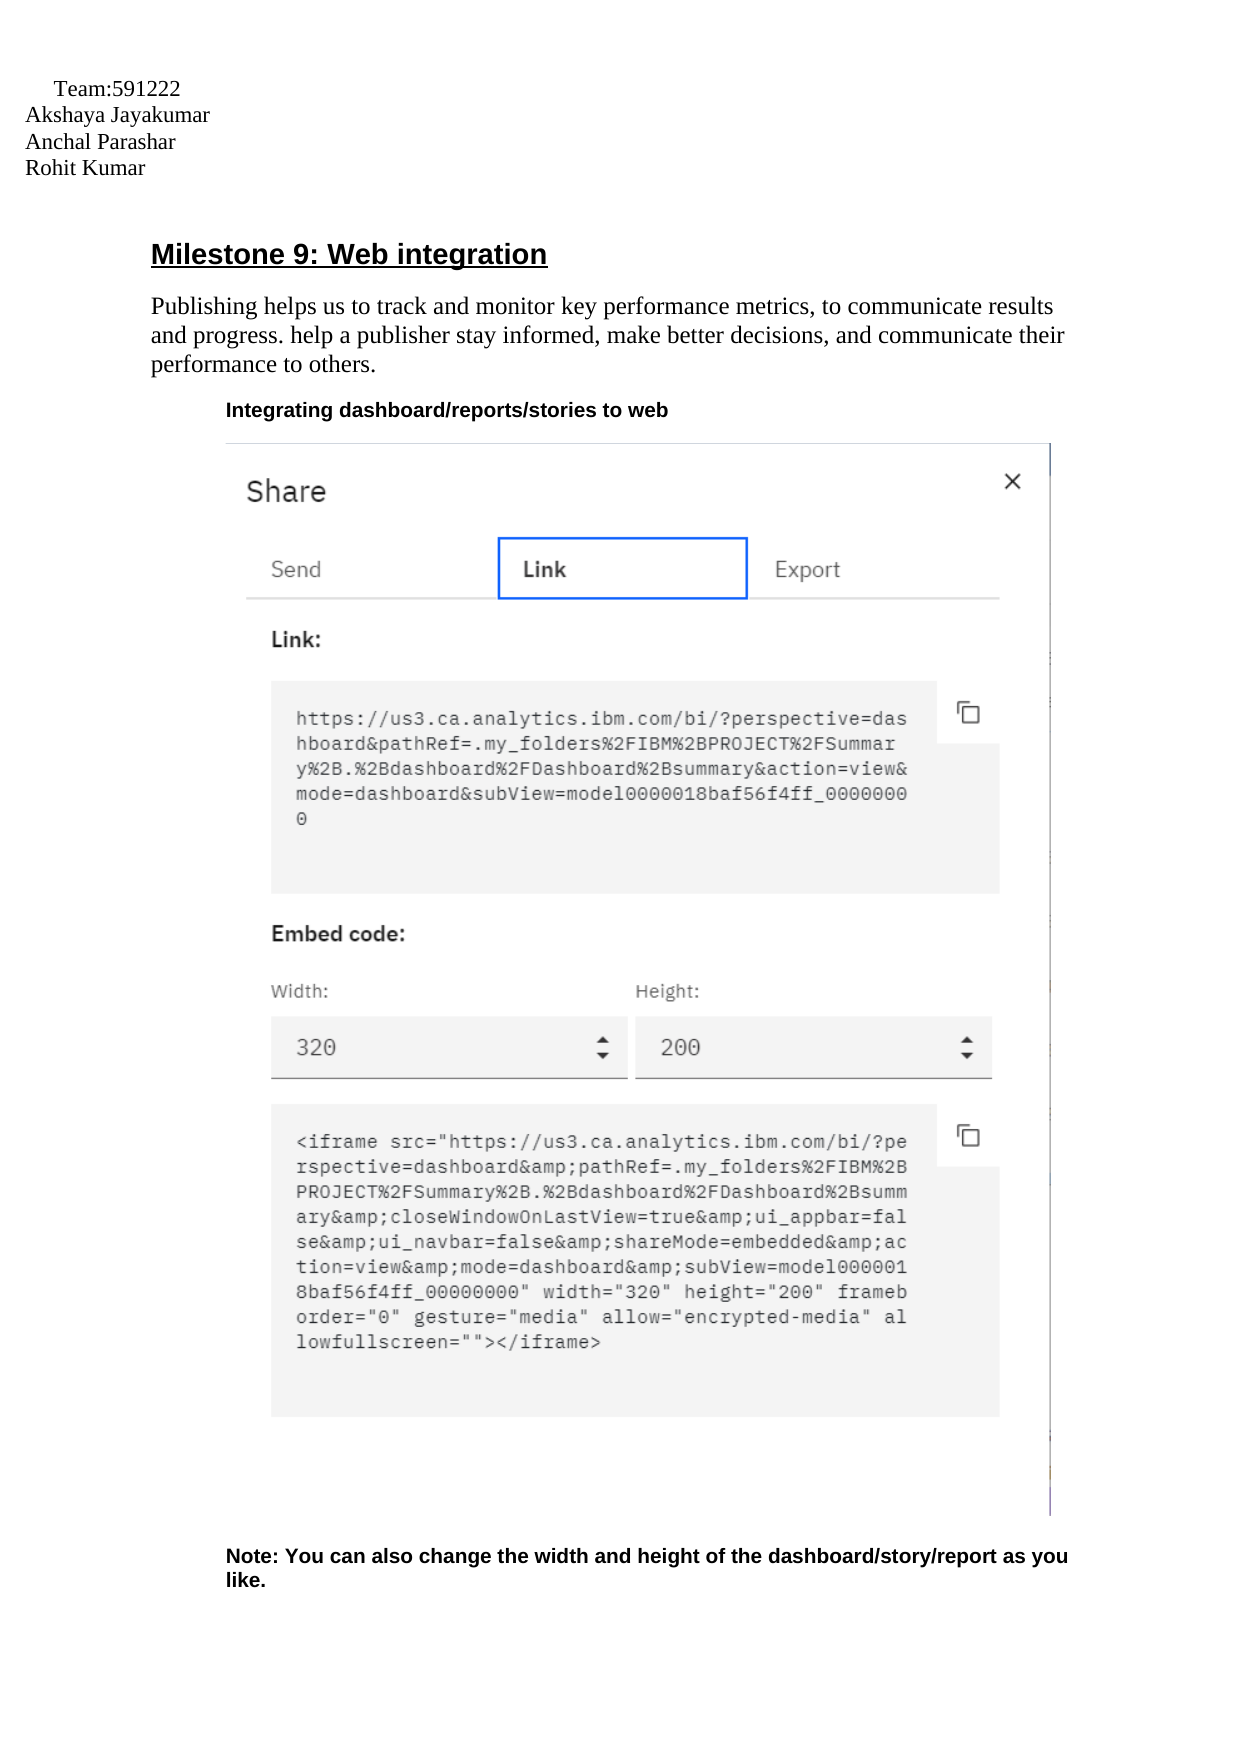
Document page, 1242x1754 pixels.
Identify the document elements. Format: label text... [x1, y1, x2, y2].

text Publishing helps us to track and monitor key performance metrics, to communicate results and progress. help a publisher stay informed, make better decisions, and communicate their performance to others. [151, 291, 1067, 377]
subtitle Milestone 9: Web integration [151, 237, 1208, 270]
text Note: You can also change the width and height of the dashboard/story/report as you like. [226, 1543, 1078, 1591]
text Integrating dashboard/reports/stories to web [226, 398, 1208, 422]
picture [225, 443, 1051, 1516]
